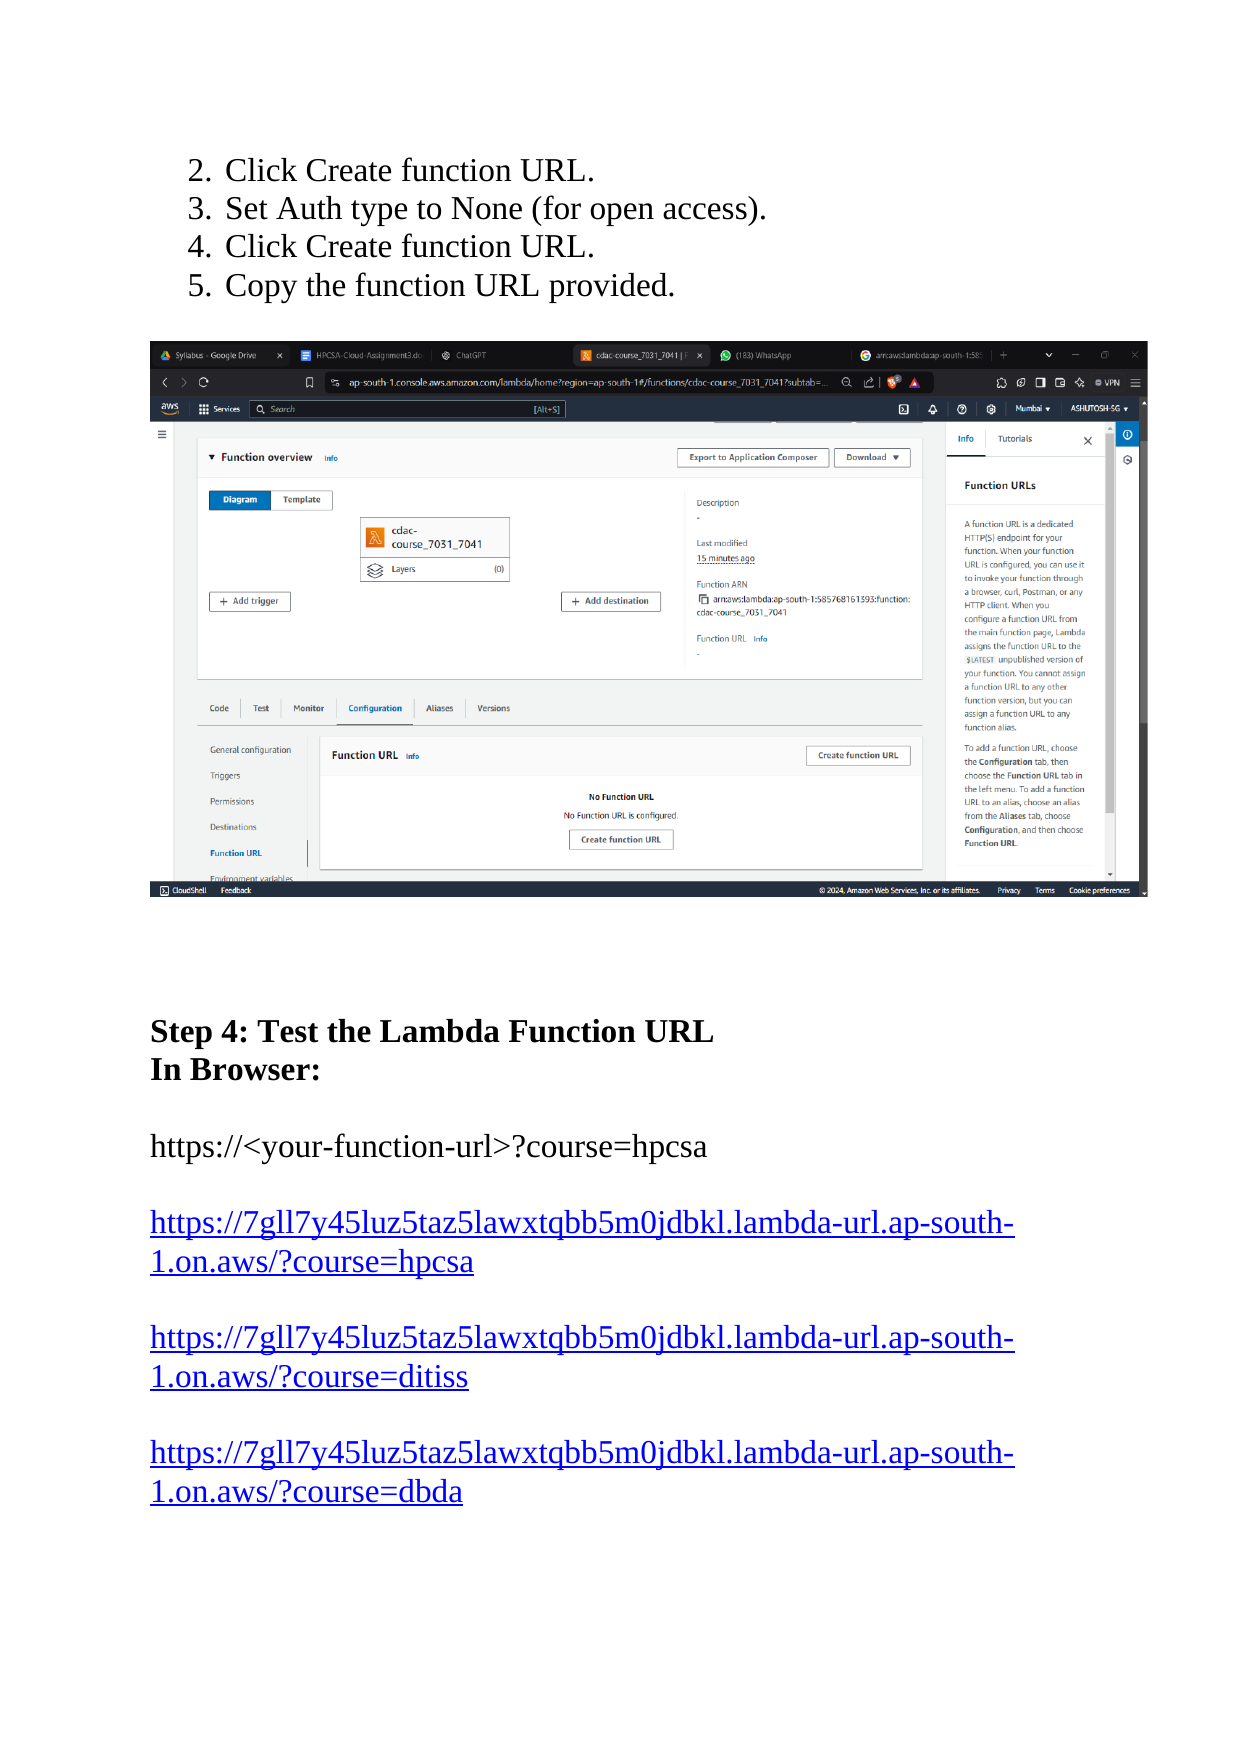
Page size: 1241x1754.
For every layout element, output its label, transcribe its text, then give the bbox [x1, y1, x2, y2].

picture [150, 341, 1148, 897]
text https://<your-function-url>?course=hpcsa [150, 1126, 1090, 1164]
text In Browser: [150, 1049, 1090, 1088]
text https://7gll7y45luz5taz5lawxtqbb5m0jdbkl.lambda-url.ap-south-1.on.aws/?course=ditiss [150, 1318, 1090, 1394]
list Set Auth type to None (for open access). [187, 188, 1090, 227]
text Step 4: Test the Lambda Function URL [150, 1011, 1090, 1049]
list Click Create function URL. [187, 227, 1090, 265]
text https://7gll7y45luz5taz5lawxtqbb5m0jdbkl.lambda-url.ap-south-1.on.aws/?course=hpcsa [150, 1203, 1090, 1279]
list Click Create function URL. [187, 150, 1090, 188]
text https://7gll7y45luz5taz5lawxtqbb5m0jdbkl.lambda-url.ap-south-1.on.aws/?course=dbda [150, 1433, 1090, 1509]
list Copy the function URL provided. [187, 265, 1090, 303]
